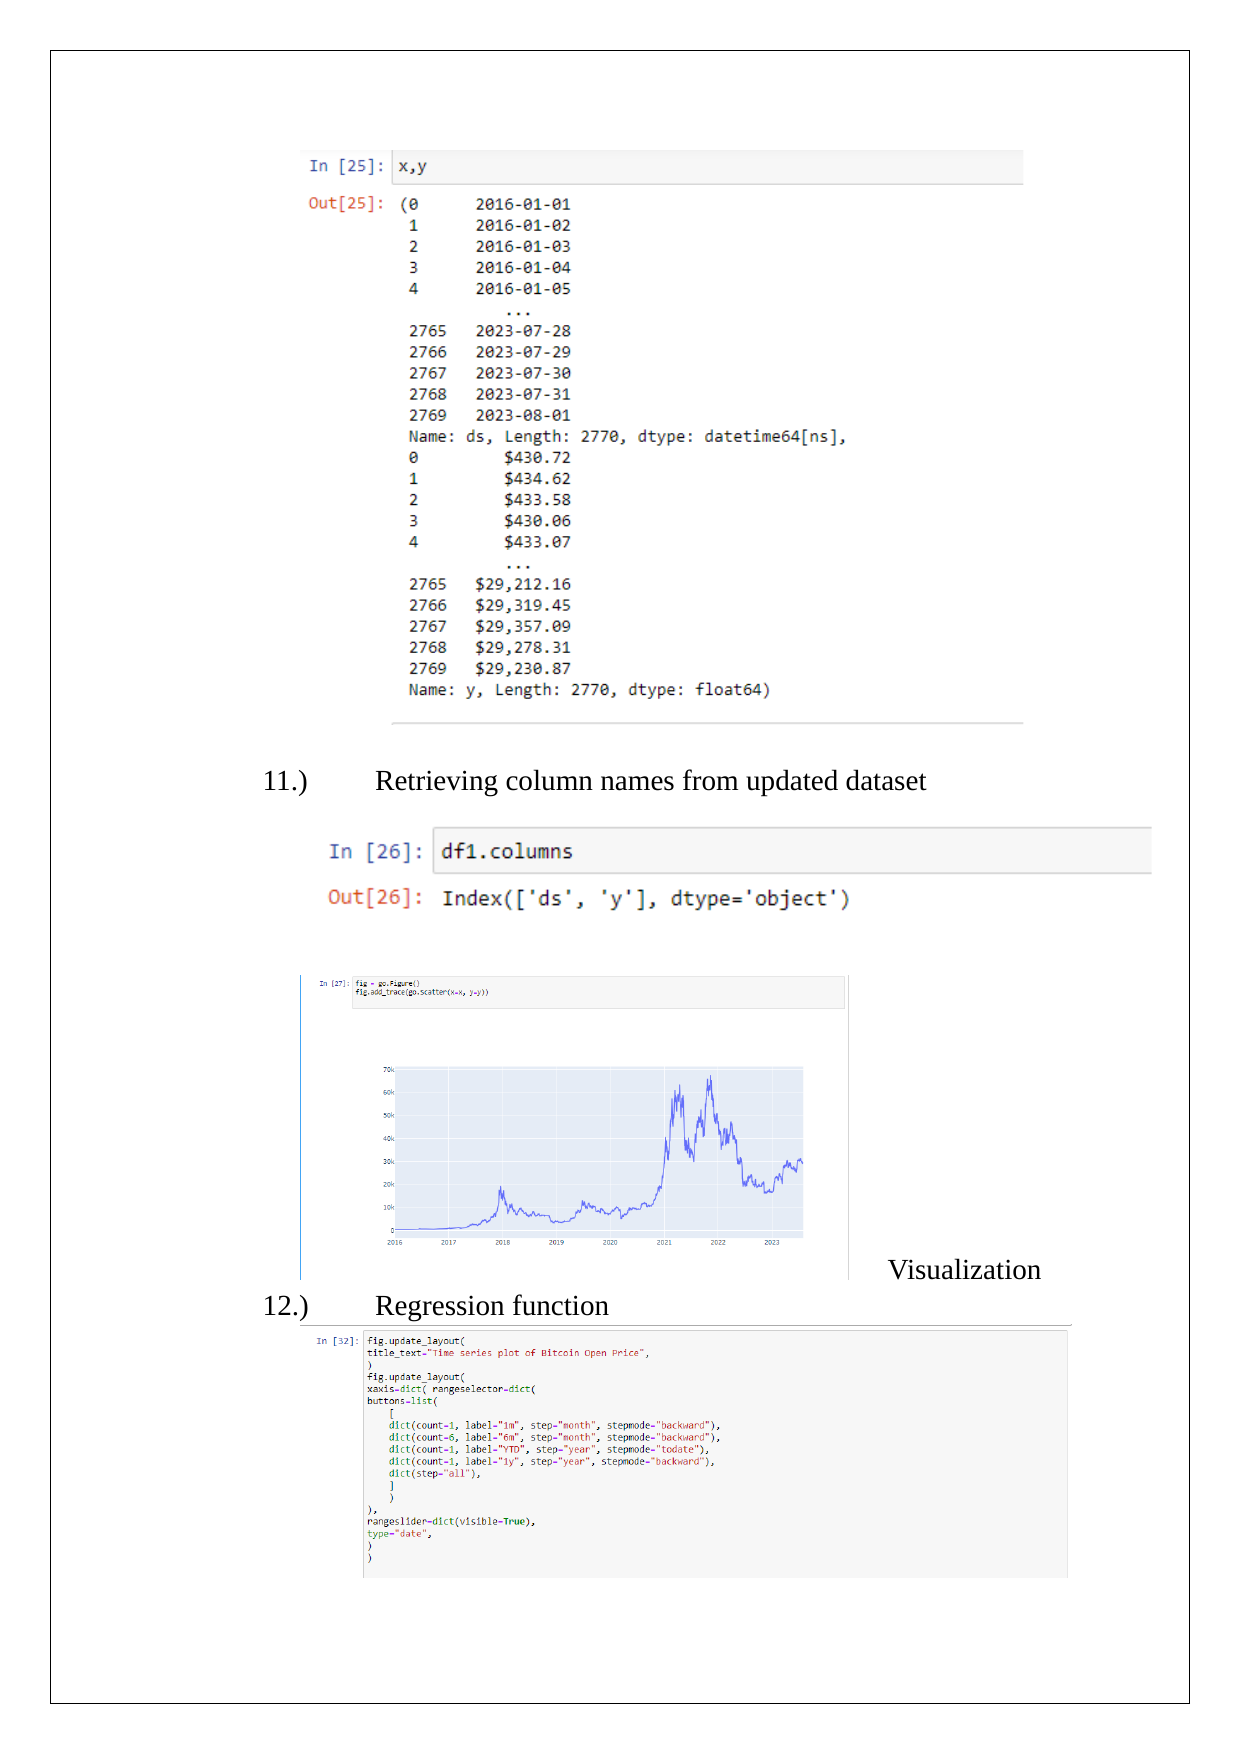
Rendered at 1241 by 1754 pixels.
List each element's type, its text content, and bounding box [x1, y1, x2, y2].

picture [300, 150, 1024, 725]
picture [300, 799, 1152, 937]
picture [300, 975, 852, 1280]
picture [300, 1324, 1082, 1578]
list Retrieving column names from updated dataset [262, 763, 1090, 797]
list Regression function [262, 1288, 1090, 1322]
